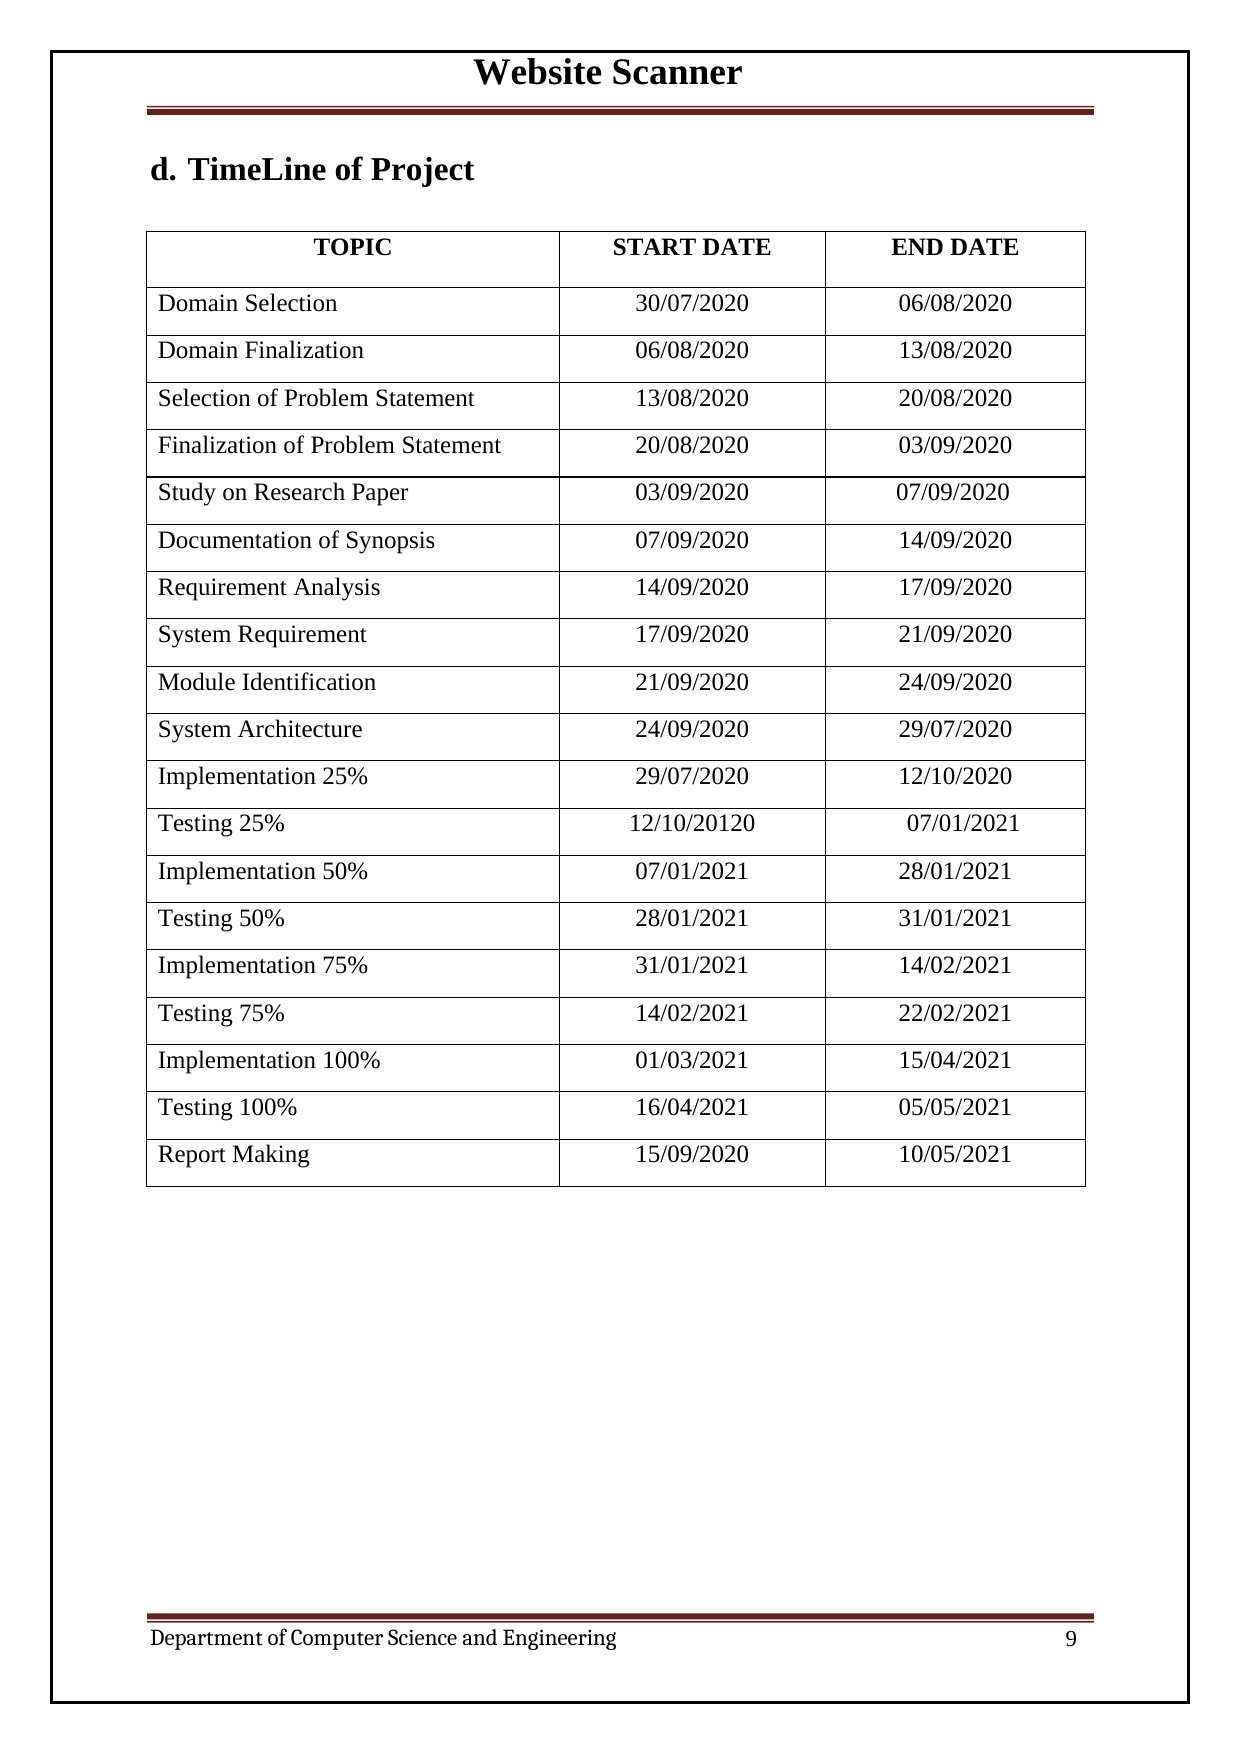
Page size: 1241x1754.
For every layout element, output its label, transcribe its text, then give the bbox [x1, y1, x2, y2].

table_cell 07/01/2021 [826, 809, 1085, 855]
table_cell Implementation 75% [147, 950, 559, 997]
table_cell 05/05/2021 [826, 1092, 1085, 1138]
table_cell 14/02/2021 [826, 950, 1085, 997]
table_cell 12/10/20120 [560, 809, 825, 855]
table_cell Report Making [147, 1140, 559, 1186]
table_cell 20/08/2020 [560, 430, 825, 476]
table_cell 28/01/2021 [560, 903, 825, 949]
table_cell 13/08/2020 [560, 383, 825, 429]
table_header START DATE [560, 232, 825, 287]
table_cell System Architecture [147, 714, 559, 760]
table_cell 13/08/2020 [826, 336, 1085, 382]
table_cell 28/01/2021 [826, 856, 1085, 902]
table_cell 24/09/2020 [560, 714, 825, 760]
table_cell 31/01/2021 [560, 950, 825, 997]
table_cell 06/08/2020 [826, 288, 1085, 334]
table_cell Testing 25% [147, 809, 559, 855]
table_cell Requirement Analysis [147, 572, 559, 618]
table_cell 07/01/2021 [560, 856, 825, 902]
table_cell 15/09/2020 [560, 1140, 825, 1186]
table_cell System Requirement [147, 619, 559, 666]
table_cell 29/07/2020 [826, 714, 1085, 760]
table_cell Testing 50% [147, 903, 559, 949]
table_cell Implementation 25% [147, 761, 559, 807]
table_cell 03/09/2020 [560, 478, 825, 524]
table_cell 07/09/2020 [560, 525, 825, 571]
table_cell 15/04/2021 [826, 1045, 1085, 1091]
subtitle TimeLine of Project [150, 149, 1105, 187]
table_cell 21/09/2020 [826, 619, 1085, 666]
table_cell 06/08/2020 [560, 336, 825, 382]
table_cell 31/01/2021 [826, 903, 1085, 949]
table_cell 20/08/2020 [826, 383, 1085, 429]
table_cell 01/03/2021 [560, 1045, 825, 1091]
table_cell 10/05/2021 [826, 1140, 1085, 1186]
table_cell Finalization of Problem Statement [147, 430, 559, 476]
table_cell Selection of Problem Statement [147, 383, 559, 429]
table_cell 16/04/2021 [560, 1092, 825, 1138]
table_cell 03/09/2020 [826, 430, 1085, 476]
table_cell Implementation 100% [147, 1045, 559, 1091]
table_cell 14/09/2020 [560, 572, 825, 618]
table_cell 17/09/2020 [560, 619, 825, 666]
table_cell 30/07/2020 [560, 288, 825, 334]
table_cell Domain Finalization [147, 336, 559, 382]
table_cell Testing 100% [147, 1092, 559, 1138]
table_cell 12/10/2020 [826, 761, 1085, 807]
table_cell 24/09/2020 [826, 667, 1085, 713]
table_cell 21/09/2020 [560, 667, 825, 713]
table_cell Study on Research Paper [147, 478, 559, 524]
table_cell Implementation 50% [147, 856, 559, 902]
table_header END DATE [826, 232, 1085, 287]
table_cell Module Identification [147, 667, 559, 713]
table_cell 29/07/2020 [560, 761, 825, 807]
table_cell Domain Selection [147, 288, 559, 334]
table_cell Documentation of Synopsis [147, 525, 559, 571]
table_cell Testing 75% [147, 998, 559, 1044]
table_cell 07/09/2020 [826, 478, 1085, 524]
table_cell 22/02/2021 [826, 998, 1085, 1044]
table_header TOPIC [147, 232, 559, 287]
table_cell 14/02/2021 [560, 998, 825, 1044]
table_cell 14/09/2020 [826, 525, 1085, 571]
table_cell 17/09/2020 [826, 572, 1085, 618]
